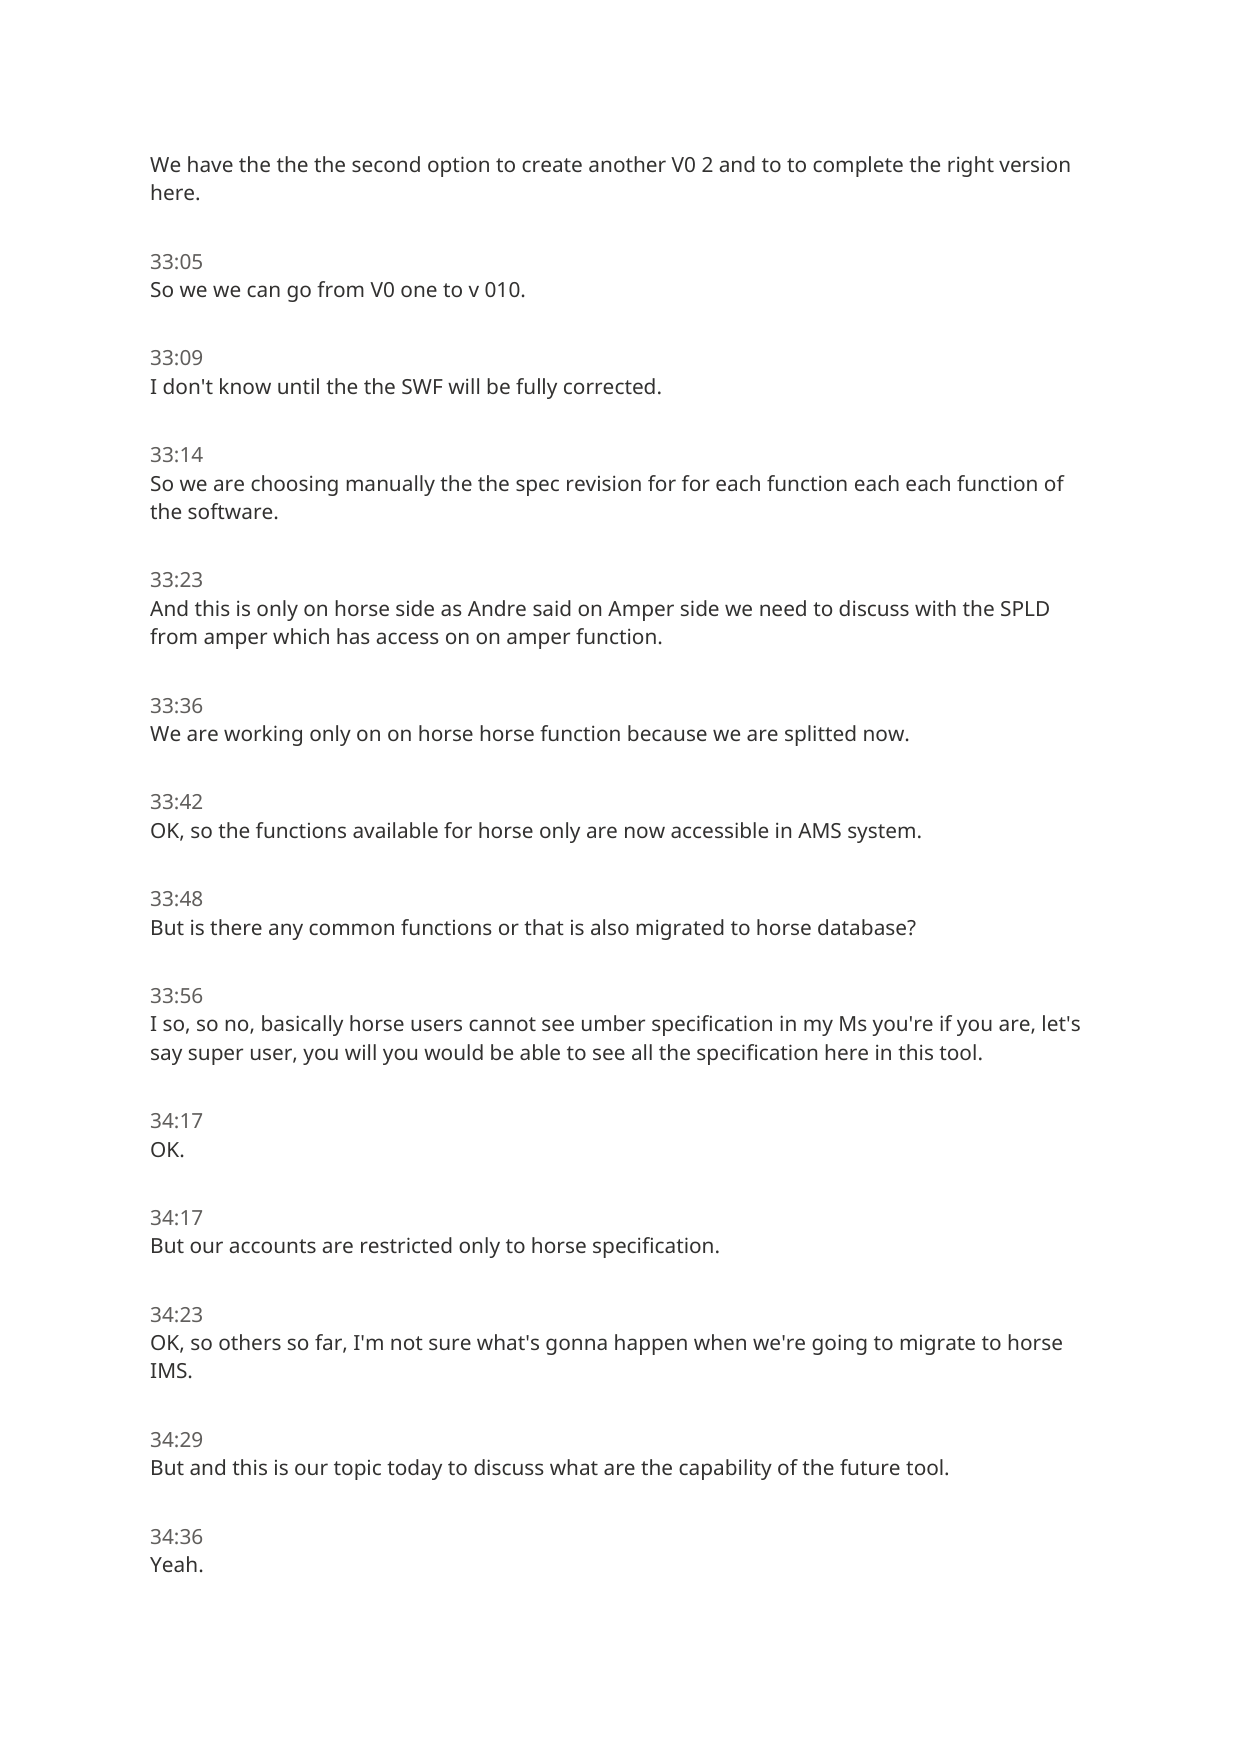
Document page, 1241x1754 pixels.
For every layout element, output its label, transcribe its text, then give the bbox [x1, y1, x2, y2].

text 34:17 But our accounts are restricted only to horse specification. [150, 1174, 1090, 1260]
text 33:09 I don't know until the the SWF will be fully corrected. [150, 315, 1090, 400]
text 33:36 We are working only on on horse horse function because we are splitted now. [150, 662, 1090, 748]
text 34:23 OK, so others so far, I'm not sure what's gonna happen when we're going to migrate to horse IMS. [150, 1271, 1090, 1385]
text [150, 150, 1090, 207]
text 33:56 I so, so no, basically horse users cannot see umber specification in my Ms you're if you are, let's say super user, you will you would be able to see all the specification here in this tool. [150, 953, 1090, 1066]
text 33:05 So we we can go from V0 one to v 010. [150, 218, 1090, 304]
text 33:23 And this is only on horse side as Andre said on Amper side we need to discuss with the SPLD from amper which has access on on amper function. [150, 537, 1090, 651]
text 33:42 OK, so the functions available for horse only are now accessible in AMS system. [150, 759, 1090, 844]
text 34:29 But and this is our topic today to discuss what are the capability of the future tool. [150, 1397, 1090, 1482]
text 34:17 OK. [150, 1078, 1090, 1163]
text 34:36 Yeah. [150, 1493, 1090, 1579]
text 33:48 But is there any common functions or that is also migrated to horse database? [150, 856, 1090, 941]
text 33:14 So we are choosing manually the the spec revision for for each function each each function of the software. [150, 412, 1090, 526]
